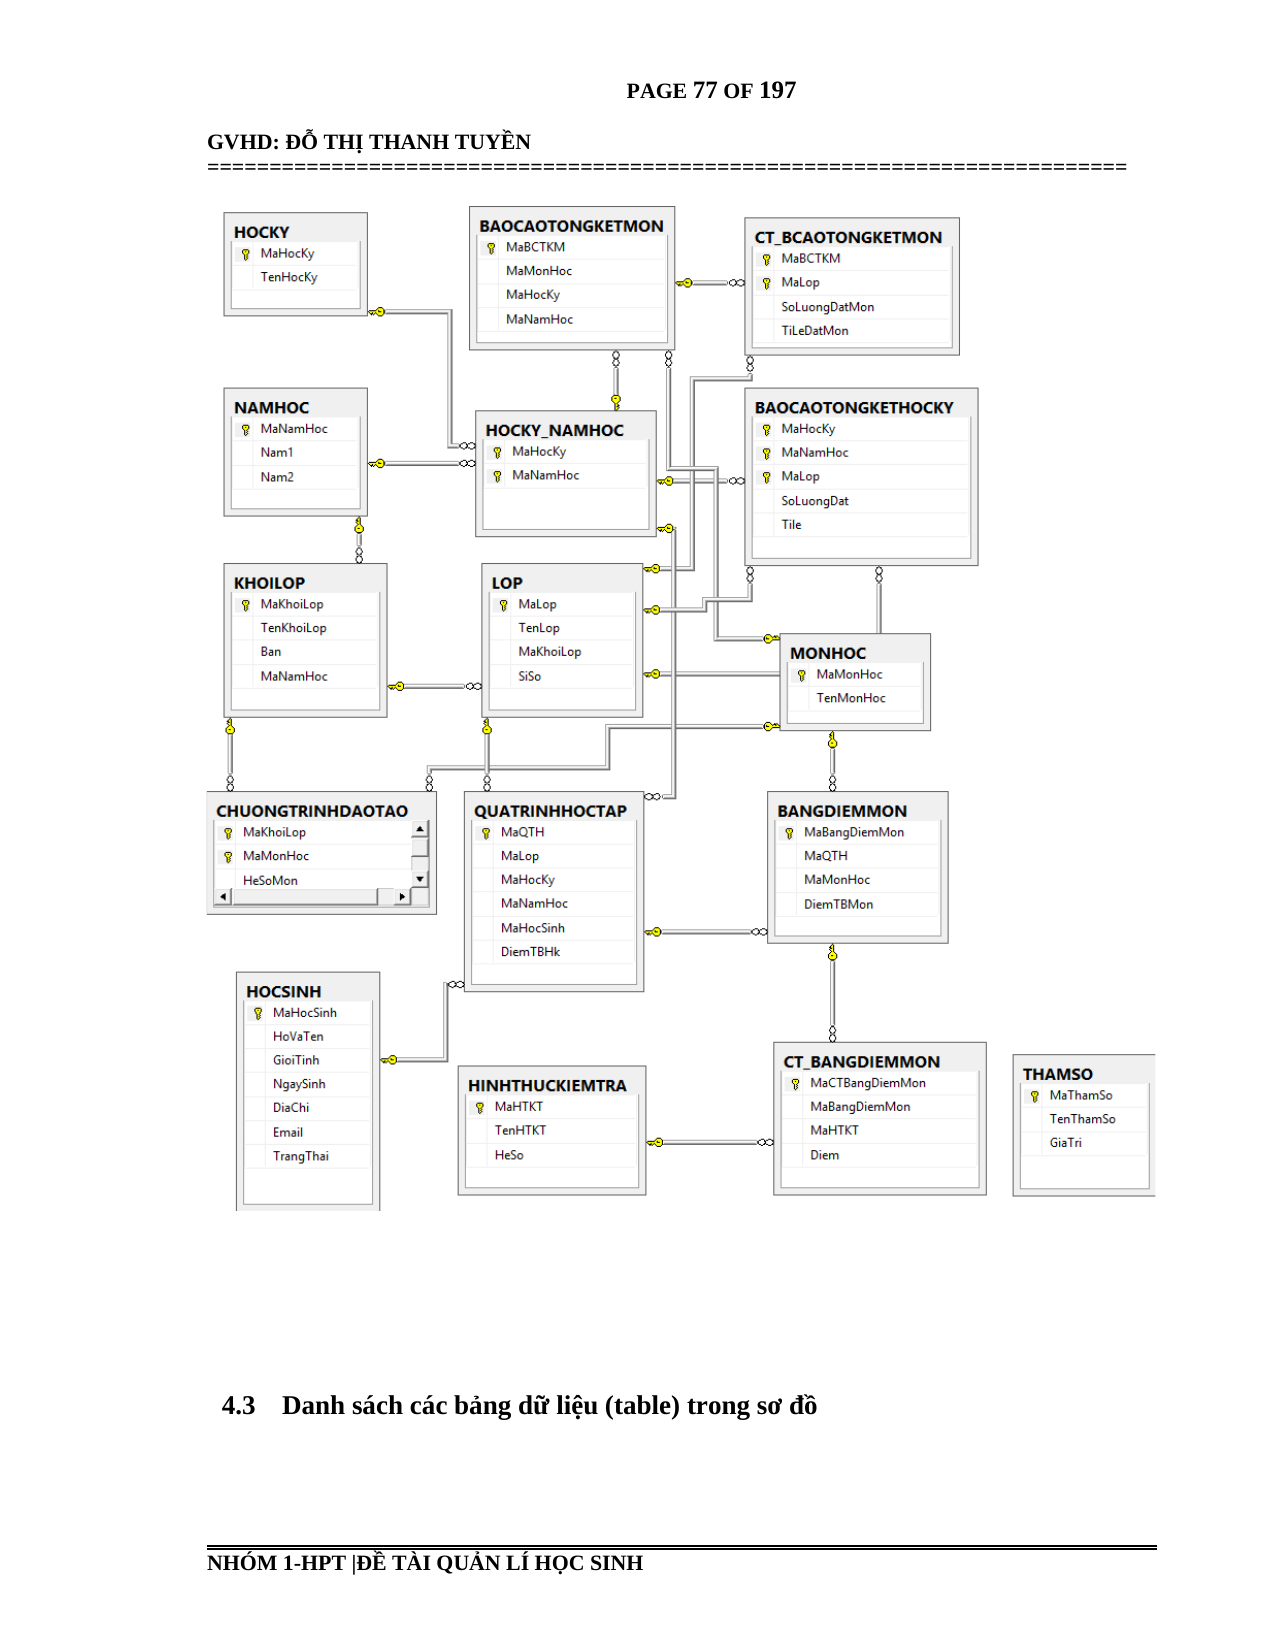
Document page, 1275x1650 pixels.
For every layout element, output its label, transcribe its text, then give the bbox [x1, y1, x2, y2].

picture [206, 206, 1156, 1211]
list Danh sách các bảng dữ liệu (table) trong sơ đồ [222, 1389, 1157, 1420]
